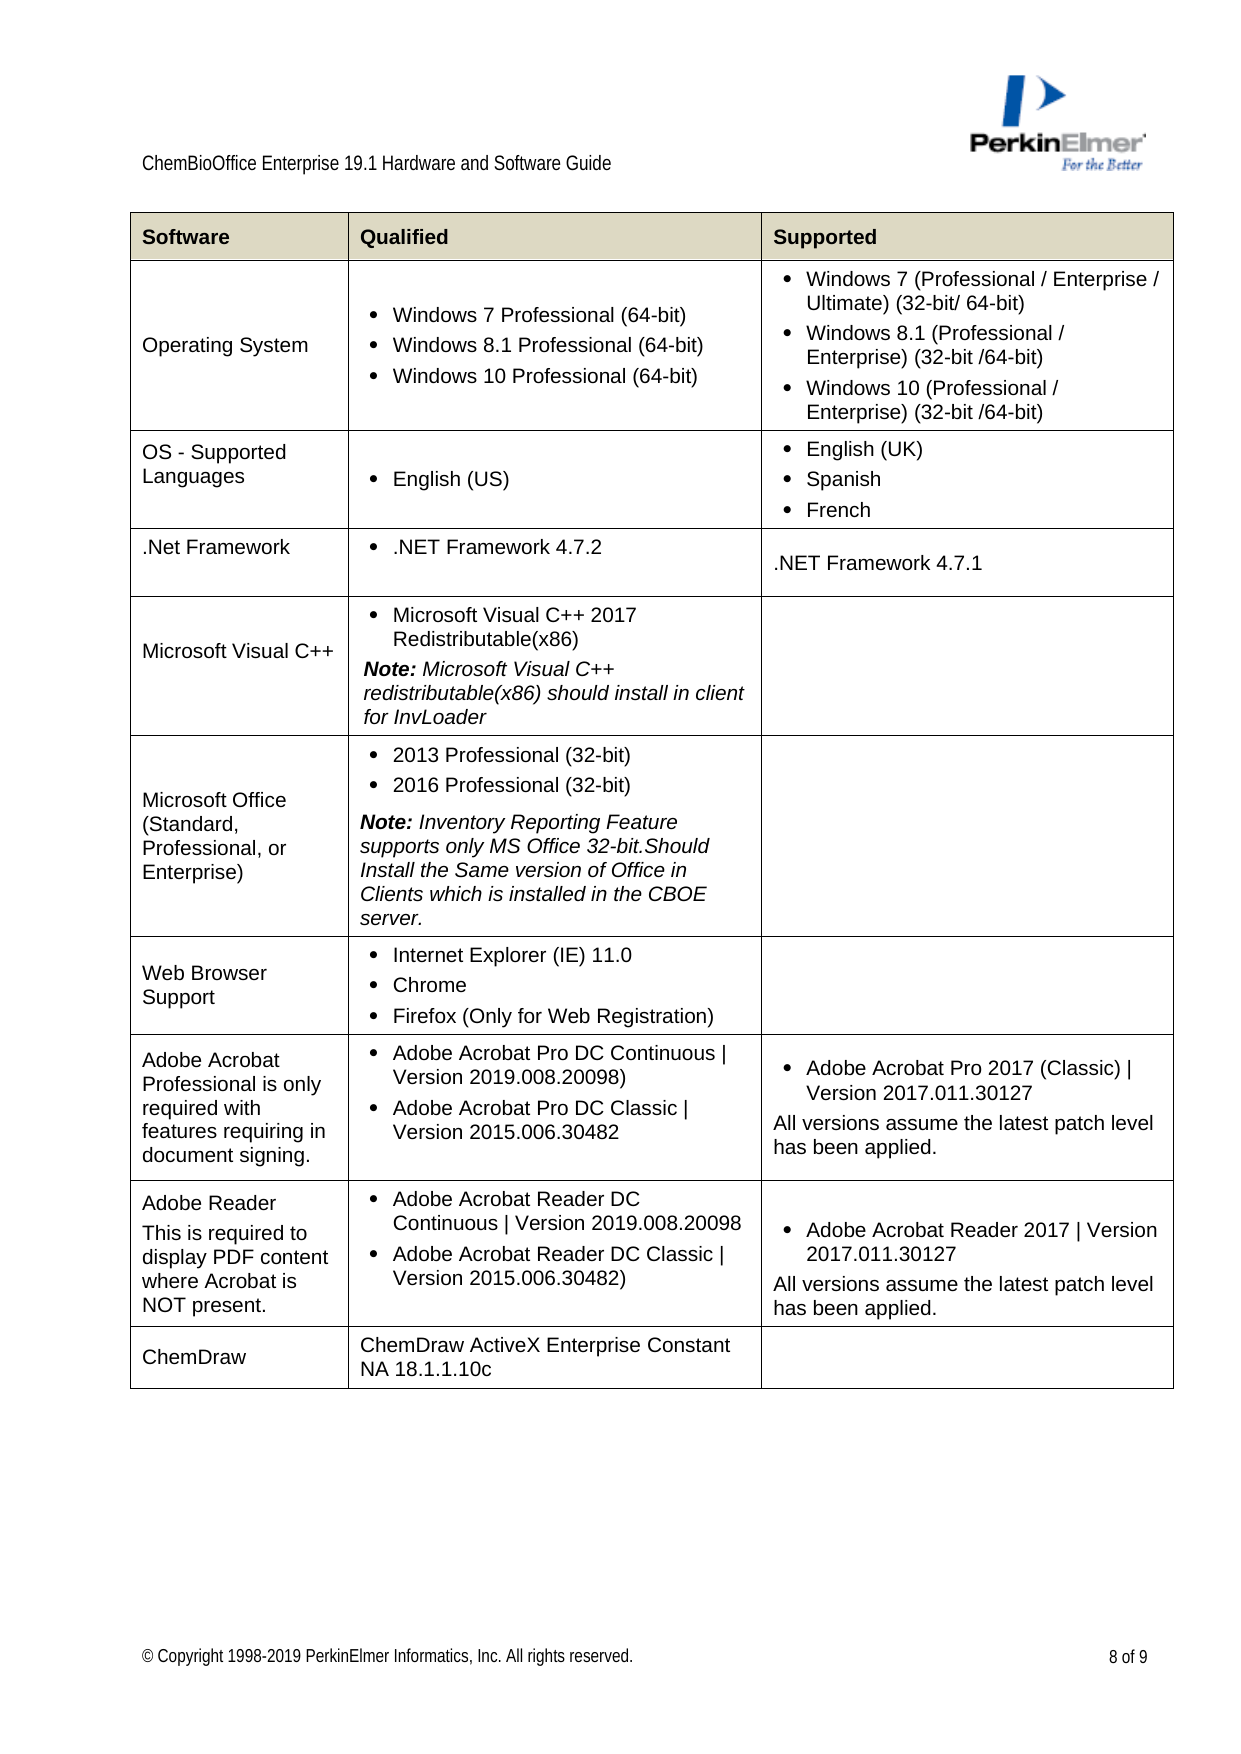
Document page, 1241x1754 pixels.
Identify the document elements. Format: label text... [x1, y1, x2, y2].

table_cell [762, 597, 1173, 735]
table_cell [762, 1327, 1173, 1387]
table_cell .NET Framework 4.7.1 [762, 529, 1173, 596]
table_cell [762, 937, 1173, 1034]
table_cell English (US) [349, 431, 761, 528]
table_cell Adobe Acrobat Reader 2017 | Version 2017.011.30127 All versions assume the latest patch level has been applied. [762, 1181, 1173, 1326]
table_cell Adobe Acrobat Reader DC Continuous | Version 2019.008.20098 Adobe Acrobat Reader DC Classic | Version 2015.006.30482) [349, 1181, 761, 1326]
table_cell English (UK) Spanish French [762, 431, 1173, 528]
table_cell Operating System [131, 261, 348, 430]
table_header Software [131, 213, 348, 259]
table_cell .Net Framework [131, 529, 348, 596]
table_cell Microsoft Visual C++ [131, 597, 348, 735]
table_cell Windows 7 Professional (64-bit) Windows 8.1 Professional (64-bit) Windows 10 Professional (64-bit) [349, 261, 761, 430]
picture [969, 75, 1146, 171]
table_cell ChemDraw [131, 1327, 348, 1387]
table_cell Adobe Acrobat Pro 2017 (Classic) | Version 2017.011.30127 All versions assume the latest patch level has been applied. [762, 1035, 1173, 1180]
table_cell .NET Framework 4.7.2 [349, 529, 761, 596]
table_cell Adobe Reader This is required to display PDF content where Acrobat is NOT present. [131, 1181, 348, 1326]
table_cell Microsoft Office (Standard, Professional, or Enterprise) [131, 736, 348, 936]
table_cell ChemDraw ActiveX Enterprise Constant NA 18.1.1.10c [349, 1327, 761, 1387]
table_cell Adobe Acrobat Professional is only required with features requiring in document signing. [131, 1035, 348, 1180]
table_cell [762, 736, 1173, 936]
table_cell Web Browser Support [131, 937, 348, 1034]
table_cell Internet Explorer (IE) 11.0 Chrome Firefox (Only for Web Registration) [349, 937, 761, 1034]
table_cell Microsoft Visual C++ 2017 Redistributable(x86) Note: Microsoft Visual C++ redistributable(x86) should install in client for InvLoader [349, 597, 761, 735]
table_cell Adobe Acrobat Pro DC Continuous | Version 2019.008.20098) Adobe Acrobat Pro DC Classic | Version 2015.006.30482 [349, 1035, 761, 1180]
table_cell OS - Supported Languages [131, 431, 348, 528]
table_header Supported [762, 213, 1173, 259]
table_cell 2013 Professional (32-bit) 2016 Professional (32-bit) Note: Inventory Reporting Feature supports only MS Office 32-bit.Should Install the Same version of Office in Clients which is installed in the CBOE server. [349, 736, 761, 936]
table_header Qualified [349, 213, 761, 259]
